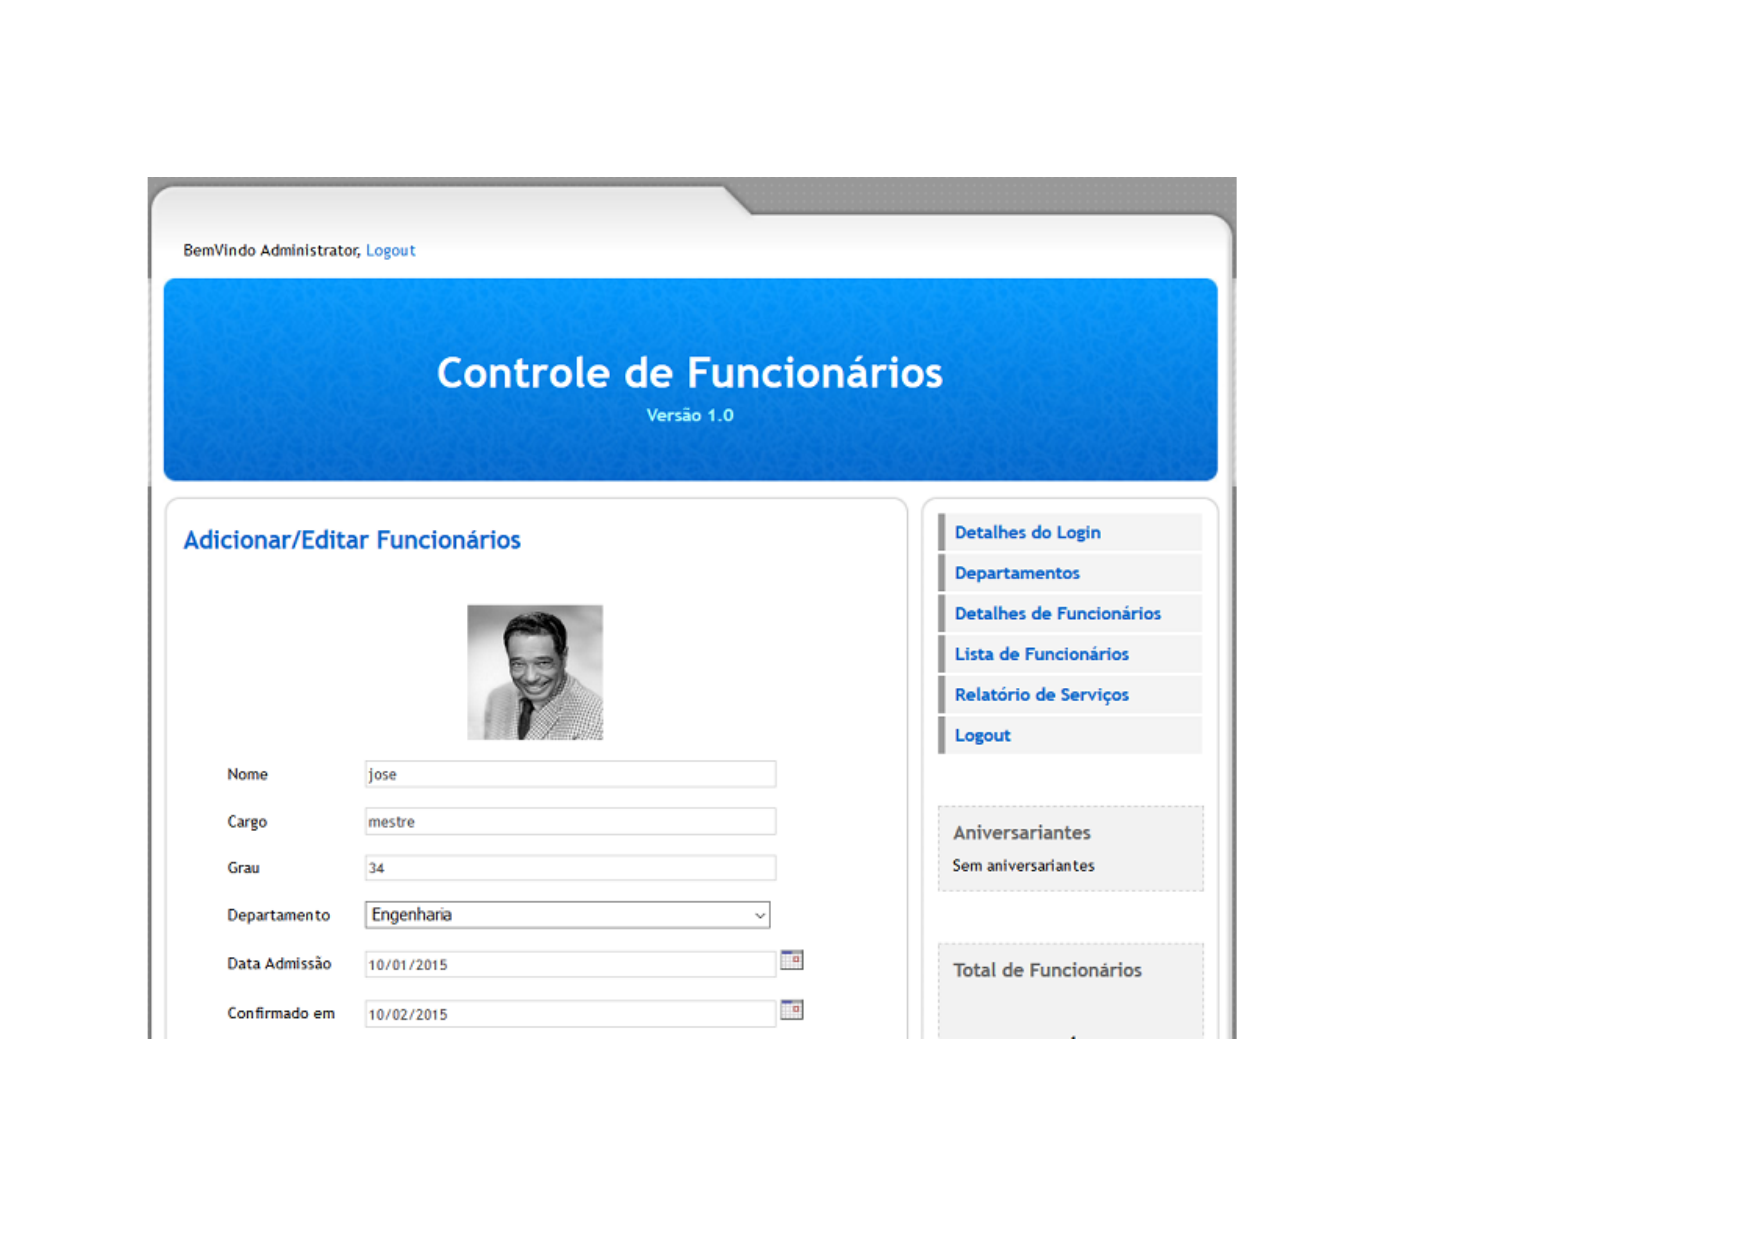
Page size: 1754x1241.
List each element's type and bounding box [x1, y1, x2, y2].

picture [147, 177, 1237, 1039]
